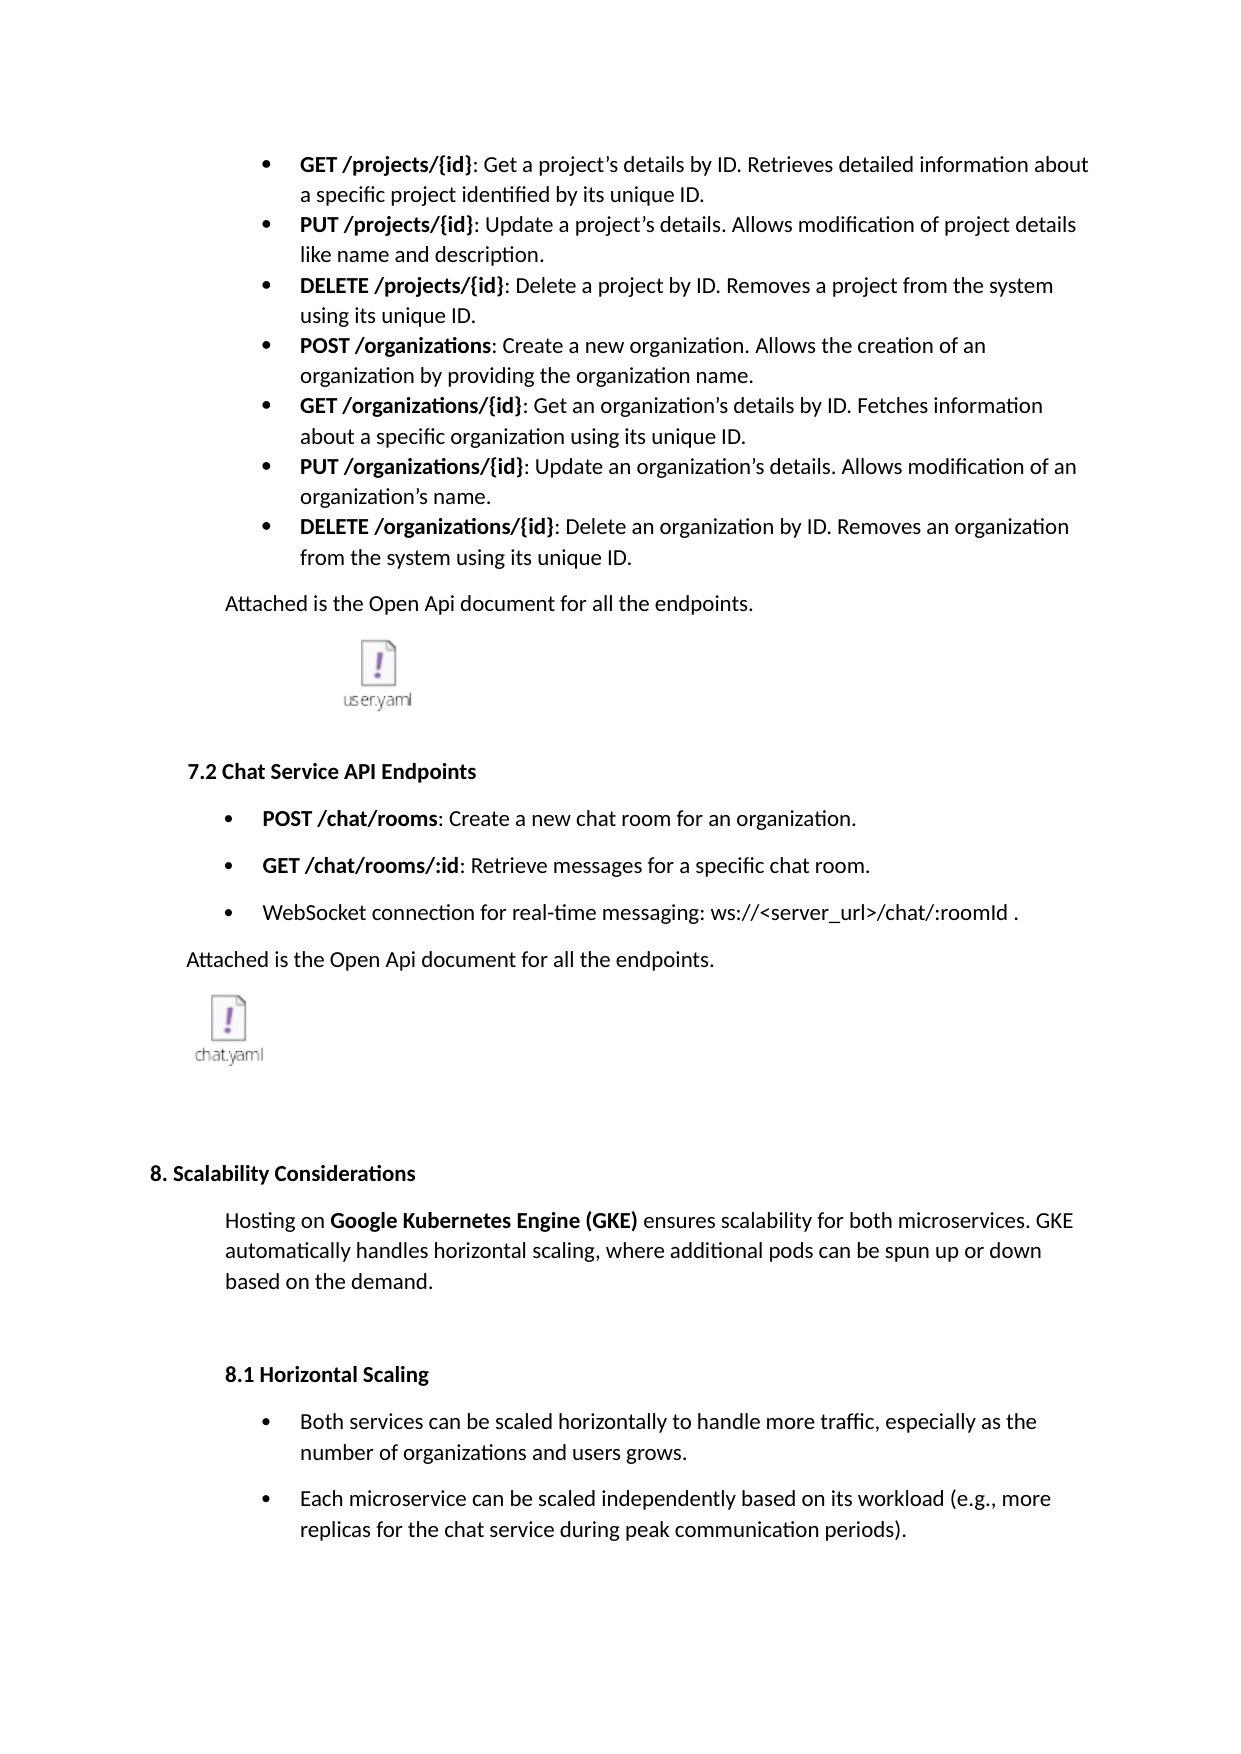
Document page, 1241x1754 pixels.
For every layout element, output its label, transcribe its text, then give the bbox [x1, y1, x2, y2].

list POST /organizations: Create a new organization. Allows the creation of an organization by providing the organization name. [262, 331, 1090, 389]
text 7.2 Chat Service API Endpoints [187, 757, 1090, 785]
list PUT /projects/{id}: Update a project’s details. Allows modification of project details like name and description. [262, 210, 1090, 269]
list Each microservice can be scaled independently based on its workload (e.g., more replicas for the chat service during peak communication periods). [262, 1484, 1090, 1543]
text 8. Scalability Considerations [150, 1159, 1090, 1188]
list POST /chat/rooms: Create a new chat room for an organization. [225, 804, 1090, 832]
list PUT /organizations/{id}: Update an organization’s details. Allows modification of an organization’s name. [262, 452, 1090, 510]
list WebSocket connection for real-time messaging: ws://<server_url>/chat/:roomId . [225, 898, 1090, 926]
list Both services can be scaled horizontally to handle more traffic, especially as the number of organizations and users grows. [262, 1407, 1090, 1466]
list GET /chat/rooms/:id: Retrieve messages for a specific chat room. [225, 851, 1090, 879]
list DELETE /projects/{id}: Delete a project by ID. Removes a project from the system using its unique ID. [262, 271, 1090, 329]
text 8.1 Horizontal Scaling [225, 1361, 1090, 1389]
list GET /projects/{id}: Get a project’s details by ID. Retrieves detailed information about a specific project identified by its unique ID. [262, 150, 1090, 208]
text Hosting on Google Kubernetes Engine (GKE) ensures scalability for both microservices. GKE automatically handles horizontal scaling, where additional pods can be spun up or down based on the demand. [225, 1206, 1090, 1295]
list DELETE /organizations/{id}: Delete an organization by ID. Removes an organization from the system using its unique ID. [262, 512, 1090, 571]
text Attached is the Open Api document for all the endpoints. [225, 589, 1090, 618]
list GET /organizations/{id}: Get an organization’s details by ID. Fetches information about a specific organization using its unique ID. [262, 392, 1090, 450]
text Attached is the Open Api document for all the endpoints. [150, 945, 1090, 973]
